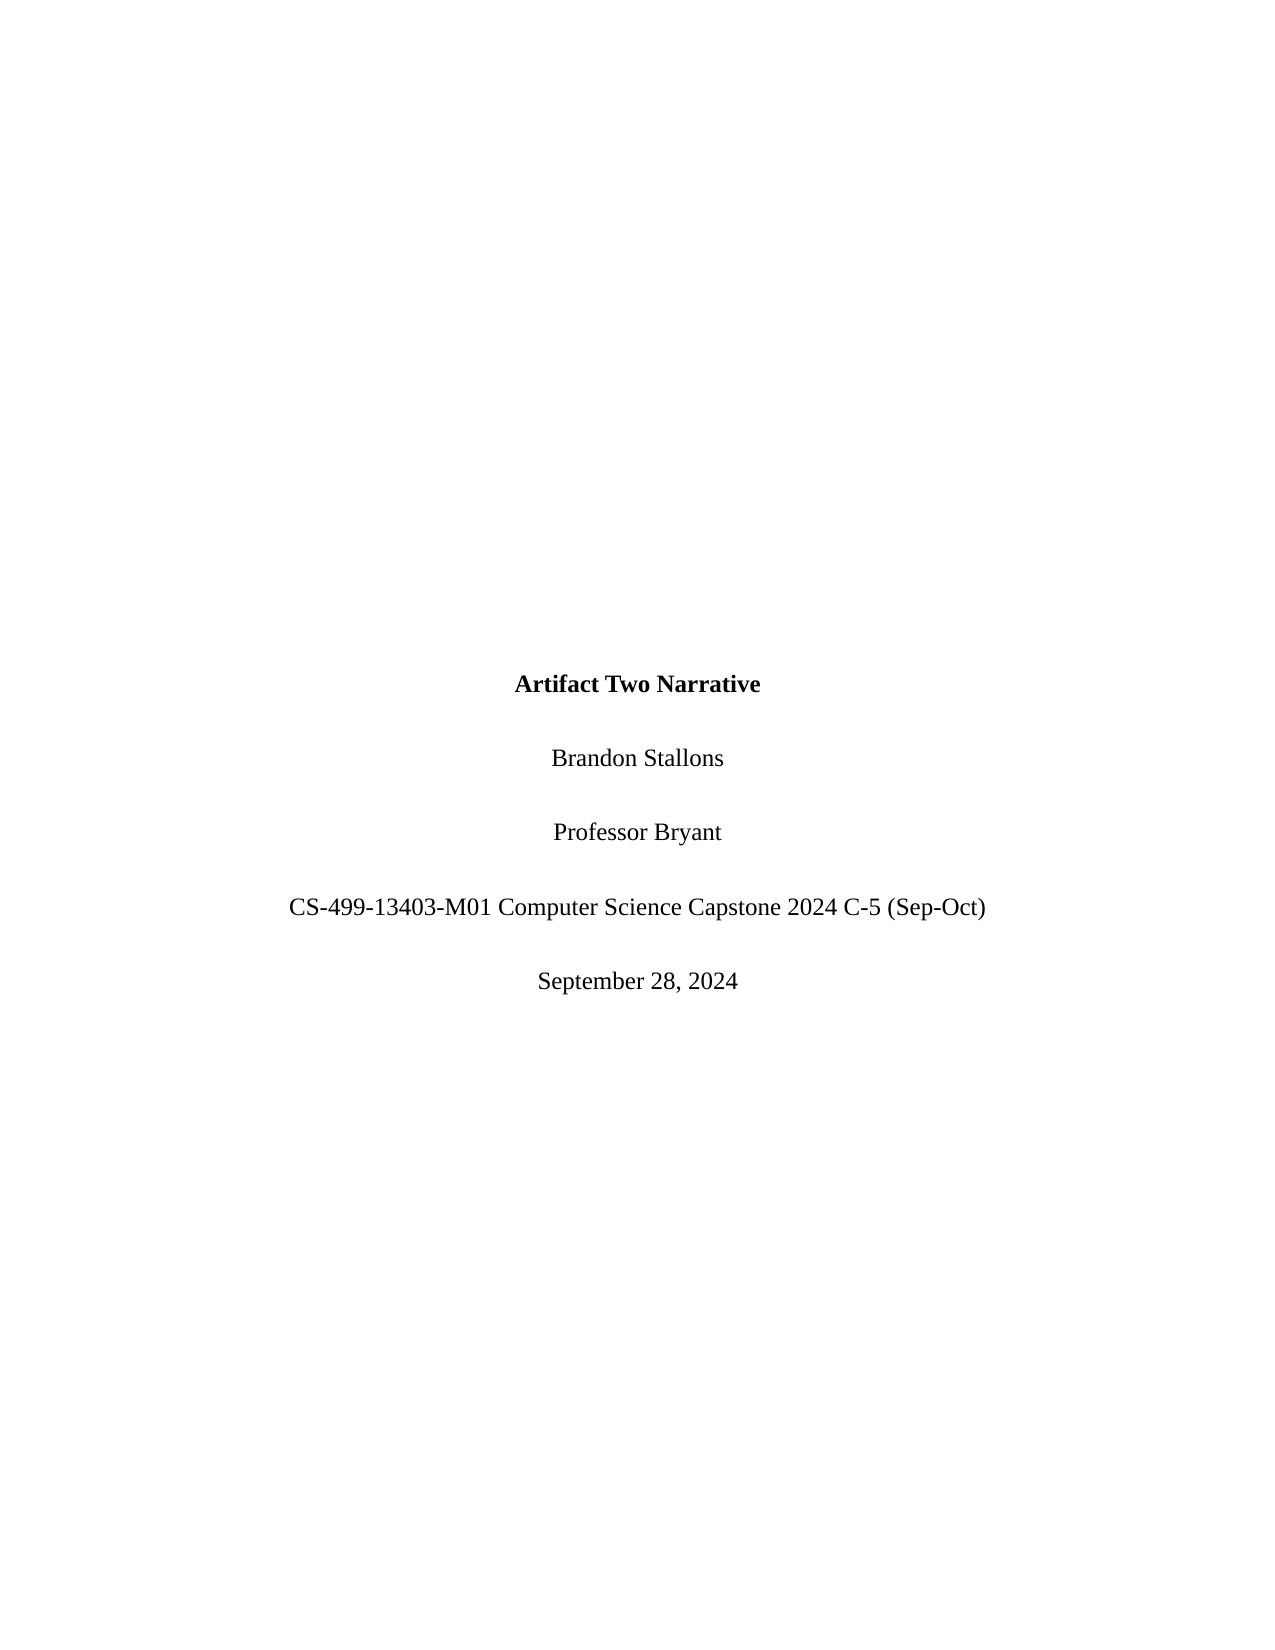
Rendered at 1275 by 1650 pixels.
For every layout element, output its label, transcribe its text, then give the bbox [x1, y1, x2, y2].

text September 28, 2024 [150, 966, 1125, 994]
text Brandon Stallons [150, 743, 1125, 772]
text Professor Bryant [150, 817, 1125, 846]
text CS-499-13403-M01 Computer Science Capstone 2024 C-5 (Sep-Oct) [150, 892, 1125, 920]
text Artifact Two Narrative [150, 669, 1125, 698]
